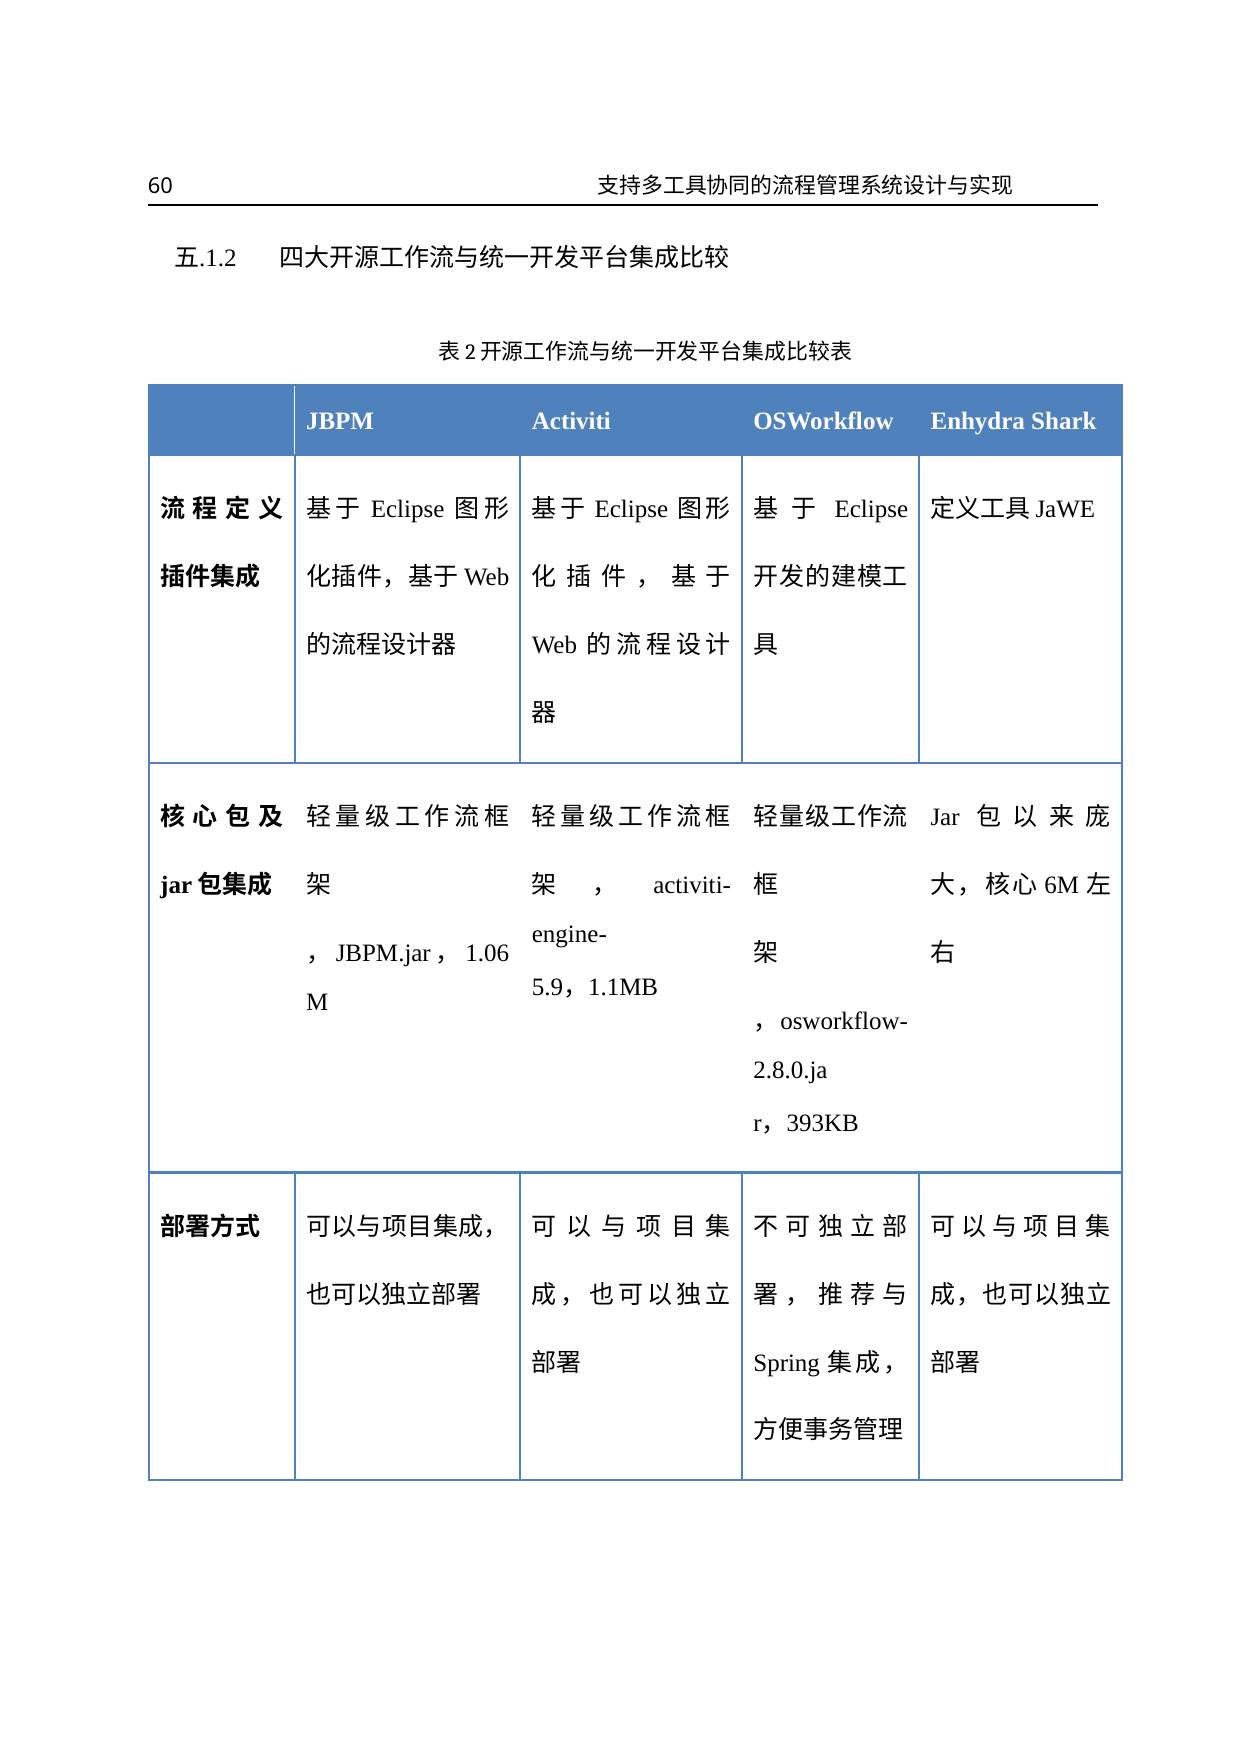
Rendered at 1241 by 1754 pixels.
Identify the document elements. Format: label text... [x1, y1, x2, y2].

table_cell 基于Eclipse图形化插件，基于Web的流程设计器 [296, 456, 519, 762]
table_header JBPM [295, 386, 520, 454]
table_cell 可以与项目集成，也可以独立部署 [920, 1174, 1121, 1479]
table_header OSWorkflow [742, 386, 919, 454]
table_cell 基于Eclipse图形化插件，基于Web的流程设计器 [521, 456, 741, 762]
table_header Enhydra Shark [919, 386, 1121, 454]
table_cell Jar包以来庞大，核心6M左右 [919, 764, 1121, 1171]
table_cell 不可独立部署，推荐与Spring集成，方便事务管理 [743, 1174, 918, 1479]
table_header Activiti [520, 386, 742, 454]
table_header [150, 386, 294, 454]
table_cell 可以与项目集成，也可以独立部署 [296, 1174, 519, 1479]
table_cell 轻量级工作流框架，JBPM.jar，1.06M [295, 764, 520, 1171]
table_cell 核心包及jar包集成 [150, 764, 294, 1171]
table_cell 定义工具JaWE [920, 456, 1121, 762]
table_cell 流程定义插件集成 [150, 456, 294, 762]
text 表 2开源工作流与统一开发平台集成比较表 [148, 333, 1098, 367]
table_cell 轻量级工作流框架，activiti-engine-5.9，1.1MB [520, 764, 742, 1171]
table_cell 轻量级工作流框架，osworkflow-2.8.0.jar，393KB [742, 764, 919, 1171]
table_cell 部署方式 [150, 1174, 294, 1479]
table_cell 可以与项目集成，也可以独立部署 [521, 1174, 741, 1479]
subtitle 四大开源工作流与统一开发平台集成比较 [236, 222, 1098, 290]
table_cell 基于Eclipse开发的建模工具 [743, 456, 918, 762]
